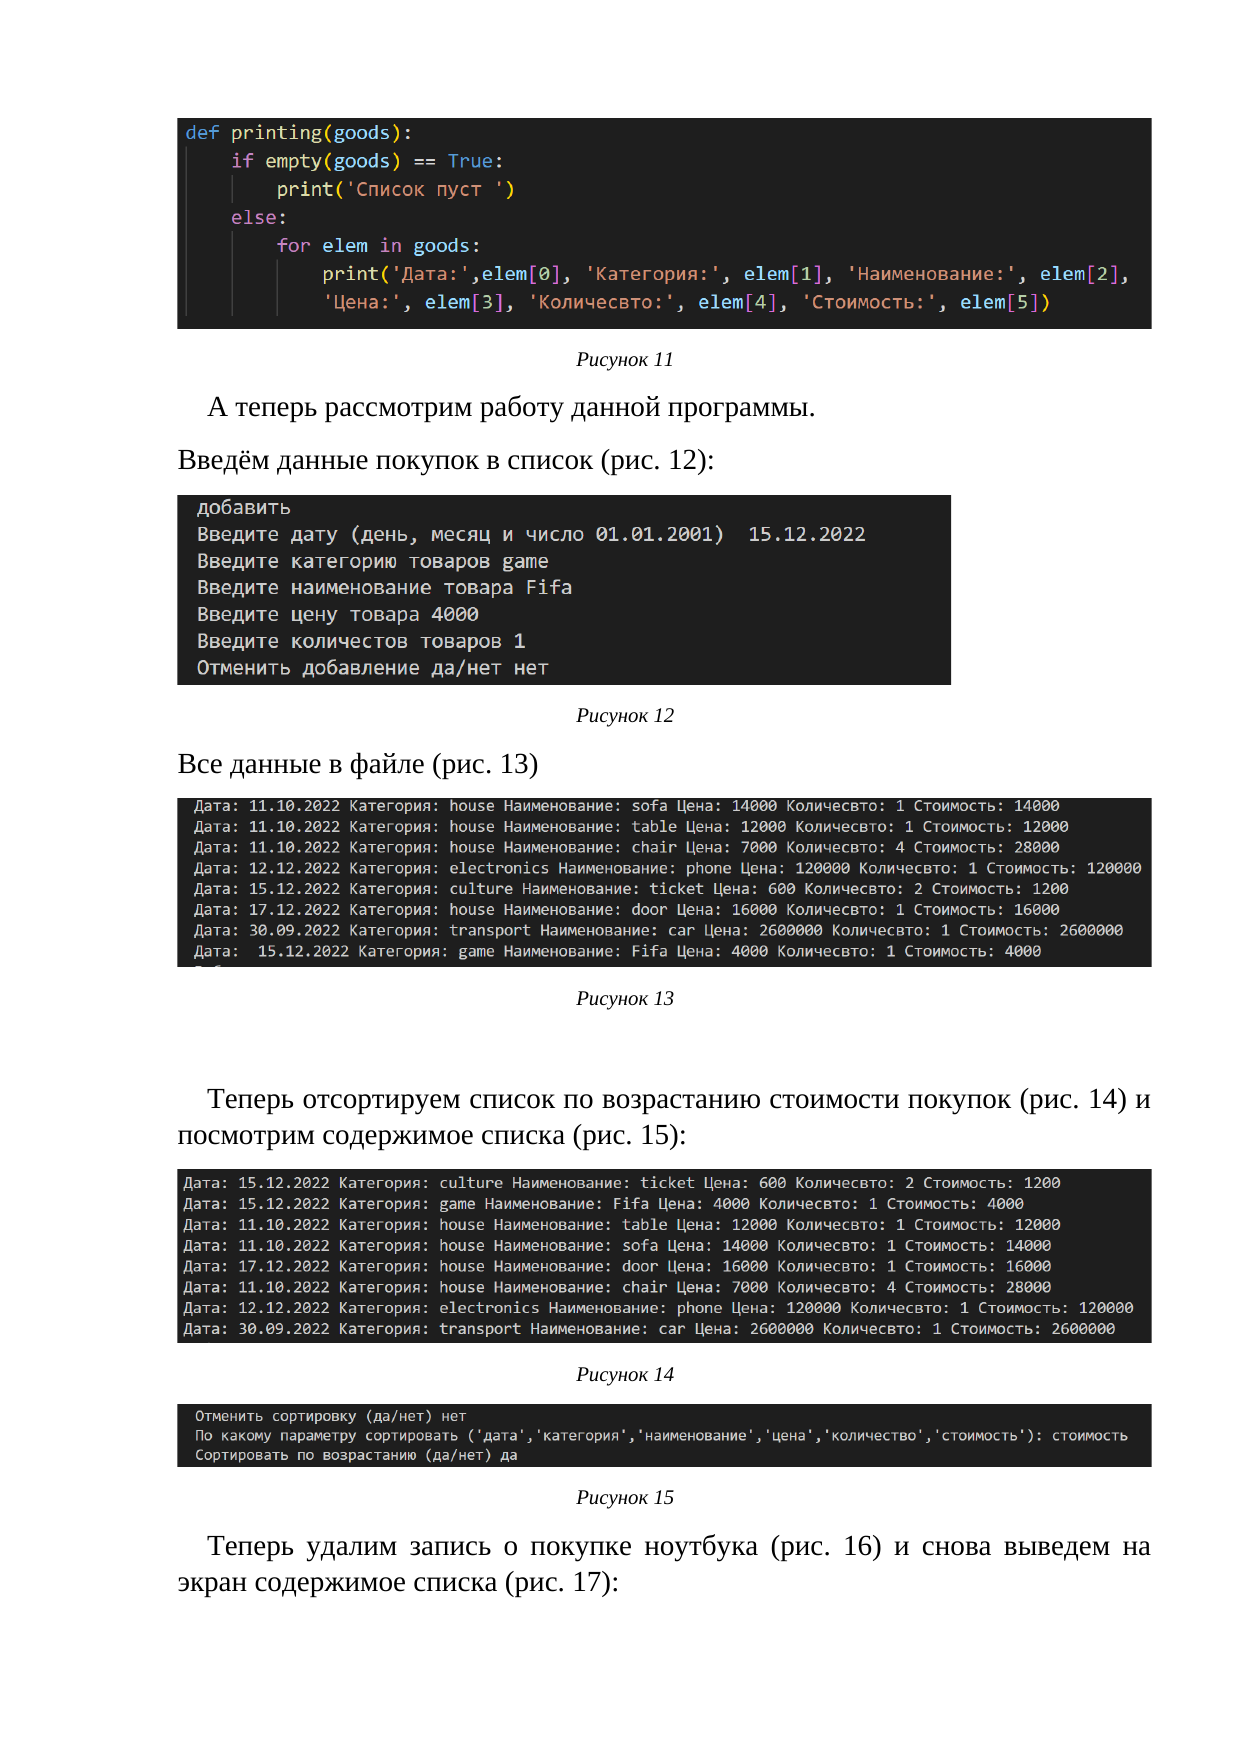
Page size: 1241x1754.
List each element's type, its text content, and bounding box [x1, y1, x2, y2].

text Теперь отсортируем список по возрастанию стоимости покупок (рис. 14) и посмотрим содержимое списка (рис. 15): [177, 1081, 1152, 1151]
text Рисунок 11 [177, 347, 1152, 371]
text Рисунок 15 [177, 1485, 1152, 1509]
picture [177, 495, 952, 685]
text Рисунок 14 [177, 1362, 1152, 1386]
picture [177, 1404, 1152, 1467]
picture [177, 798, 1152, 967]
text Все данные в файле (рис. 13) [177, 746, 1152, 779]
picture [177, 1169, 1152, 1343]
text Рисунок 12 [177, 703, 1152, 727]
text Введём данные покупок в список (рис. 12): [177, 442, 1152, 476]
text Теперь удалим запись о покупке ноутбука (рис. 16) и снова выведем на экран содержимое списка (рис. 17): [177, 1528, 1152, 1597]
text Рисунок 13 [177, 985, 1152, 1009]
picture [177, 118, 1152, 329]
text А теперь рассмотрим работу данной программы. [177, 389, 1152, 423]
